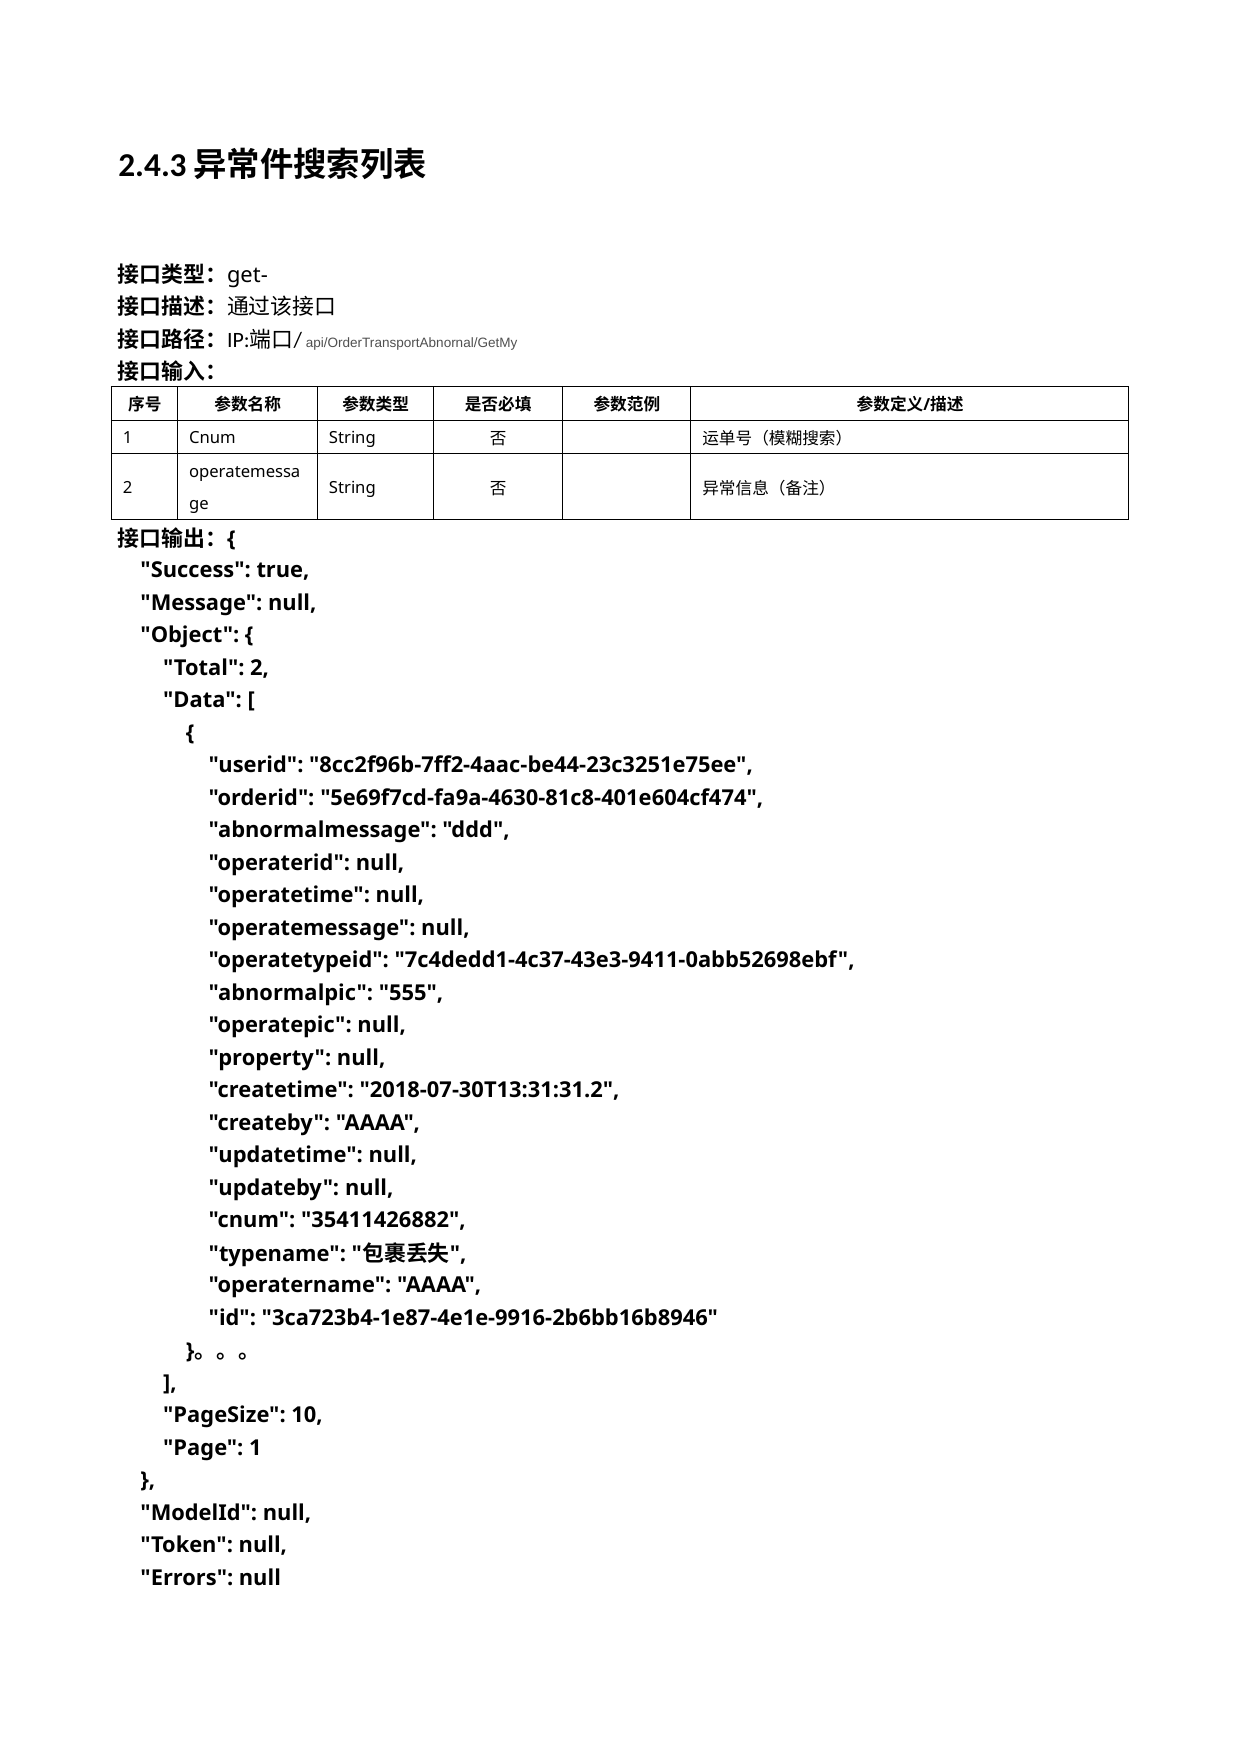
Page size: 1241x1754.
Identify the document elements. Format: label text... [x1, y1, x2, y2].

text "operatetypeid": "7c4dedd1-4c37-43e3-9411-0abb52698ebf", [74, 943, 1122, 975]
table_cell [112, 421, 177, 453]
text "updateby": null, [74, 1170, 1122, 1203]
text "Token": null, [74, 1528, 1122, 1560]
text 接口路径：IP:端口/ api/OrderTransportAbnornal/GetMy [74, 321, 1122, 354]
text "property": null, [74, 1040, 1122, 1073]
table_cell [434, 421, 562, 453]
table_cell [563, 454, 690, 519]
text "userid": "8cc2f96b-7ff2-4aac-be44-23c3251e75ee", [74, 748, 1122, 780]
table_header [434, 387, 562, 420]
text }, [74, 1463, 1122, 1495]
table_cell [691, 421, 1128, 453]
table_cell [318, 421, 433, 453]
text "ModelId": null, [74, 1495, 1122, 1528]
text 接口输出：{ [74, 520, 1122, 553]
text }。。。 [74, 1333, 1122, 1365]
text "Total": 2, [74, 650, 1122, 683]
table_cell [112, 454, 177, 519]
text "Message": null, [74, 585, 1122, 618]
text "Page": 1 [74, 1430, 1122, 1463]
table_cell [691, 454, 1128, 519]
text "createtime": "2018-07-30T13:31:31.2", [74, 1073, 1122, 1105]
subtitle 2.4.3异常件搜索列表 [118, 129, 1122, 194]
text "typename": "包裹丢失", [74, 1235, 1122, 1268]
text "createby": "AAAA", [74, 1105, 1122, 1138]
text 接口描述：通过该接口 [74, 289, 1122, 321]
text "cnum": "35411426882", [74, 1203, 1122, 1235]
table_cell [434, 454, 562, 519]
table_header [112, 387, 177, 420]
text "abnormalpic": "555", [74, 975, 1122, 1008]
text "operaterid": null, [74, 845, 1122, 878]
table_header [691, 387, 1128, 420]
text "Object": { [74, 618, 1122, 650]
text "operatername": "AAAA", [74, 1268, 1122, 1300]
text { [74, 715, 1122, 748]
text "id": "3ca723b4-1e87-4e1e-9916-2b6bb16b8946" [74, 1300, 1122, 1333]
text "Success": true, [74, 553, 1122, 585]
text "PageSize": 10, [74, 1398, 1122, 1430]
text 接口输入： [74, 354, 1122, 386]
text 接口类型：get- [74, 256, 1122, 289]
text "operatepic": null, [74, 1008, 1122, 1040]
text "updatetime": null, [74, 1138, 1122, 1170]
text ], [74, 1365, 1122, 1398]
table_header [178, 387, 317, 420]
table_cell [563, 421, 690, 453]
text "Data": [ [74, 683, 1122, 715]
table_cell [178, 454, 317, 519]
text "orderid": "5e69f7cd-fa9a-4630-81c8-401e604cf474", [74, 780, 1122, 813]
text "operatetime": null, [74, 878, 1122, 910]
text "operatemessage": null, [74, 910, 1122, 943]
text "Errors": null [74, 1560, 1122, 1593]
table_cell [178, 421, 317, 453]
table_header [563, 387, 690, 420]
text "abnormalmessage": "ddd", [74, 813, 1122, 845]
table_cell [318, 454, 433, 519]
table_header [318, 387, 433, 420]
